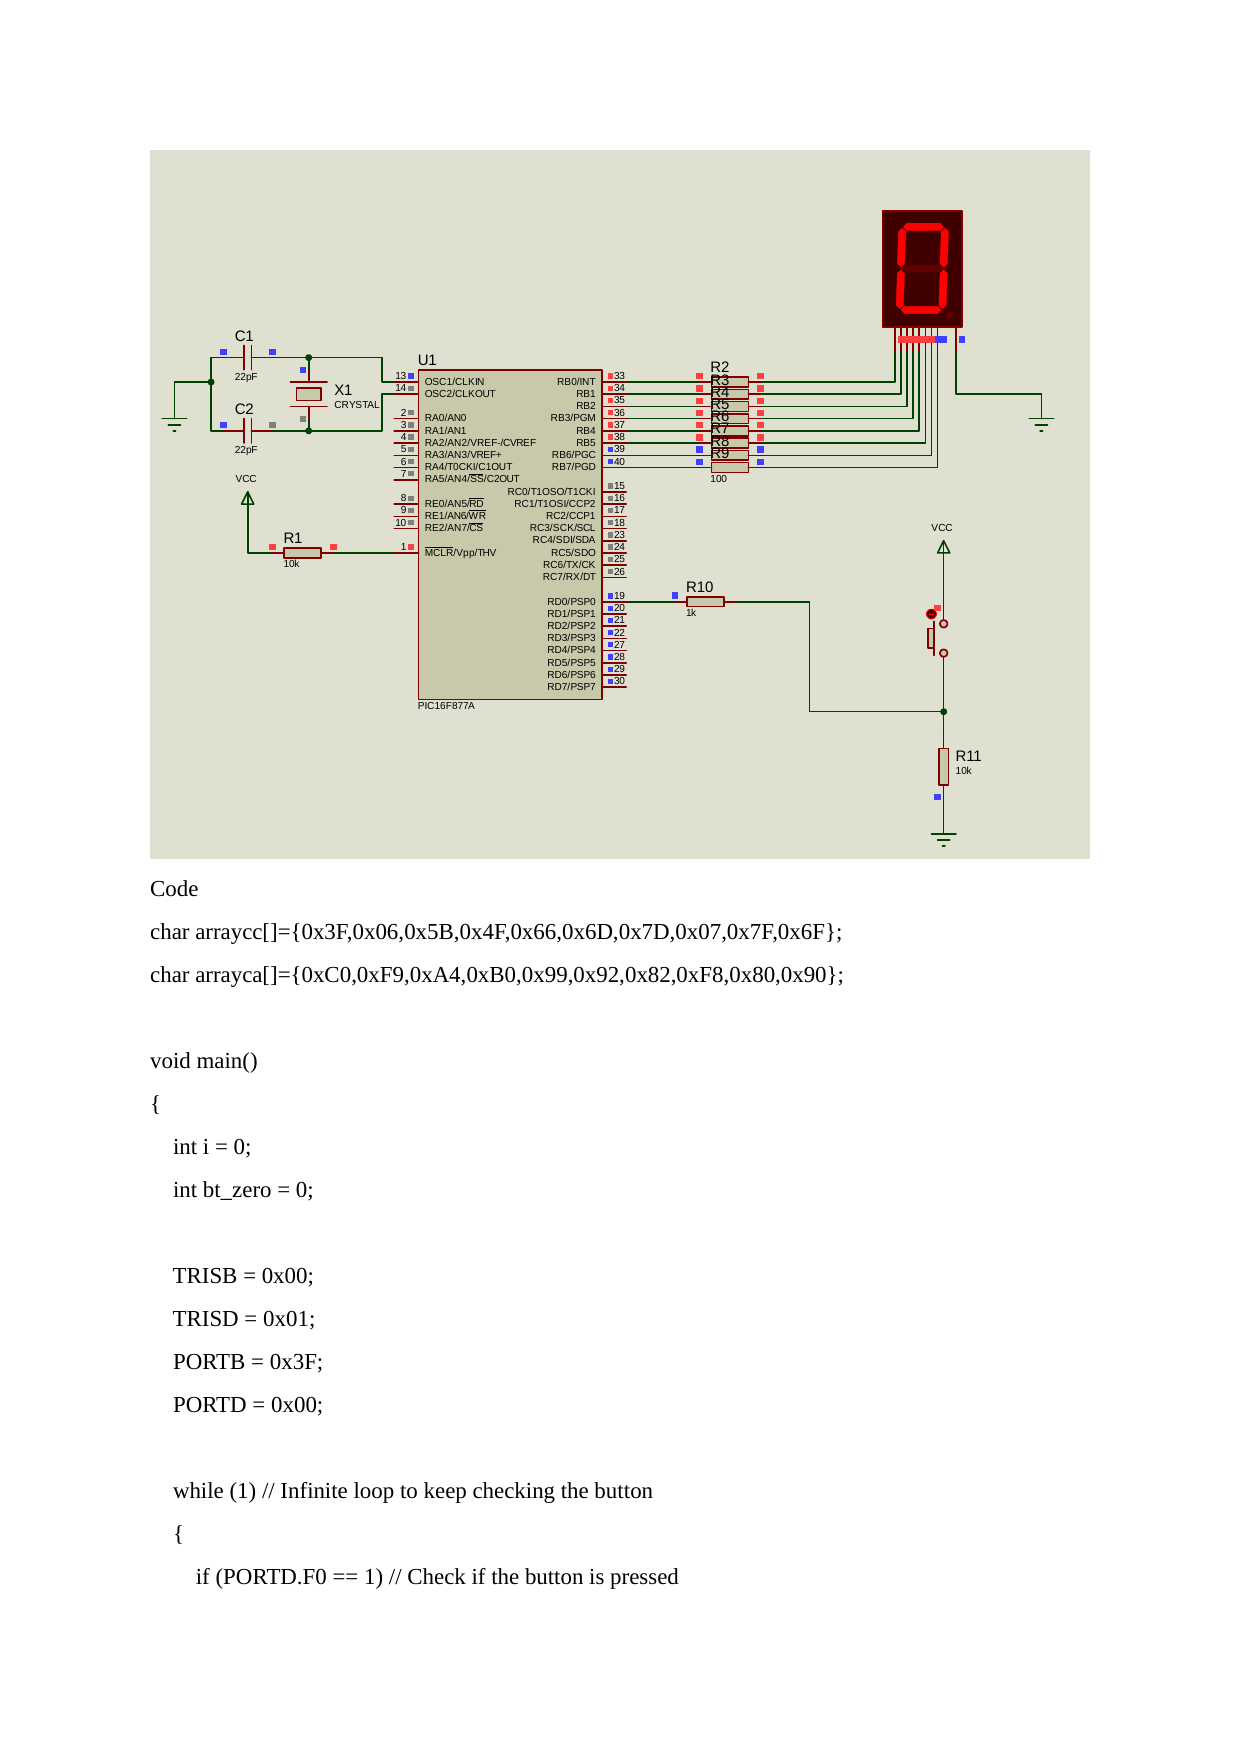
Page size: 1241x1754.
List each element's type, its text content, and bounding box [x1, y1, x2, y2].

text { [150, 1520, 1090, 1547]
text Code [150, 875, 1090, 901]
text while (1) // Infinite loop to keep checking the button [150, 1477, 1090, 1503]
text int i = 0; [150, 1133, 1090, 1159]
text if (PORTD.F0 == 1) // Check if the button is pressed [150, 1563, 1090, 1589]
text void main() [150, 1047, 1090, 1073]
text TRISB = 0x00; [150, 1262, 1090, 1288]
text char arrayca[]={0xC0,0xF9,0xA4,0xB0,0x99,0x92,0x82,0xF8,0x80,0x90}; [150, 961, 1090, 987]
text PORTB = 0x3F; [150, 1348, 1090, 1374]
text PORTD = 0x00; [150, 1391, 1090, 1417]
text char arraycc[]={0x3F,0x06,0x5B,0x4F,0x66,0x6D,0x7D,0x07,0x7F,0x6F}; [150, 918, 1090, 944]
text TRISD = 0x01; [150, 1305, 1090, 1331]
text int bt_zero = 0; [150, 1176, 1090, 1202]
text { [150, 1090, 1090, 1116]
